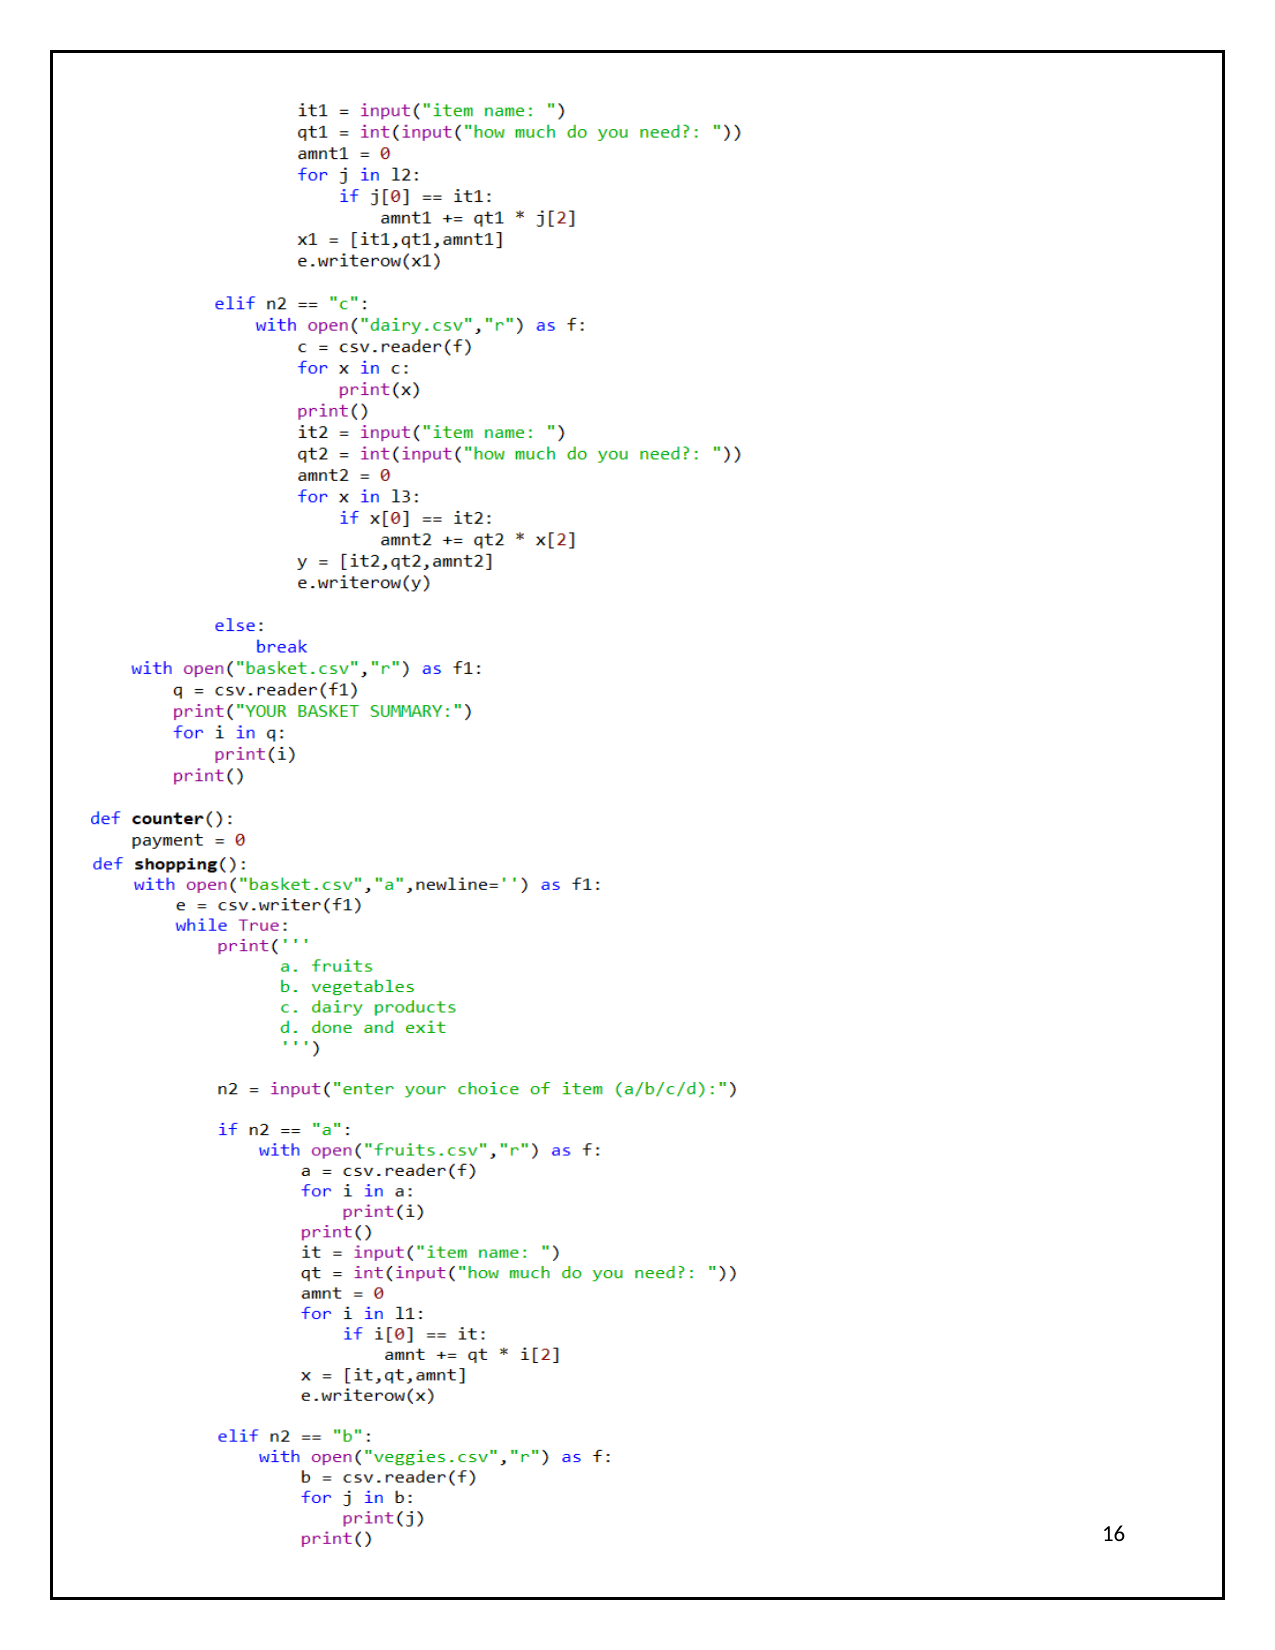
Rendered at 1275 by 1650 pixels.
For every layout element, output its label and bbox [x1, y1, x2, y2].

picture [91, 98, 744, 850]
picture [91, 852, 742, 1548]
